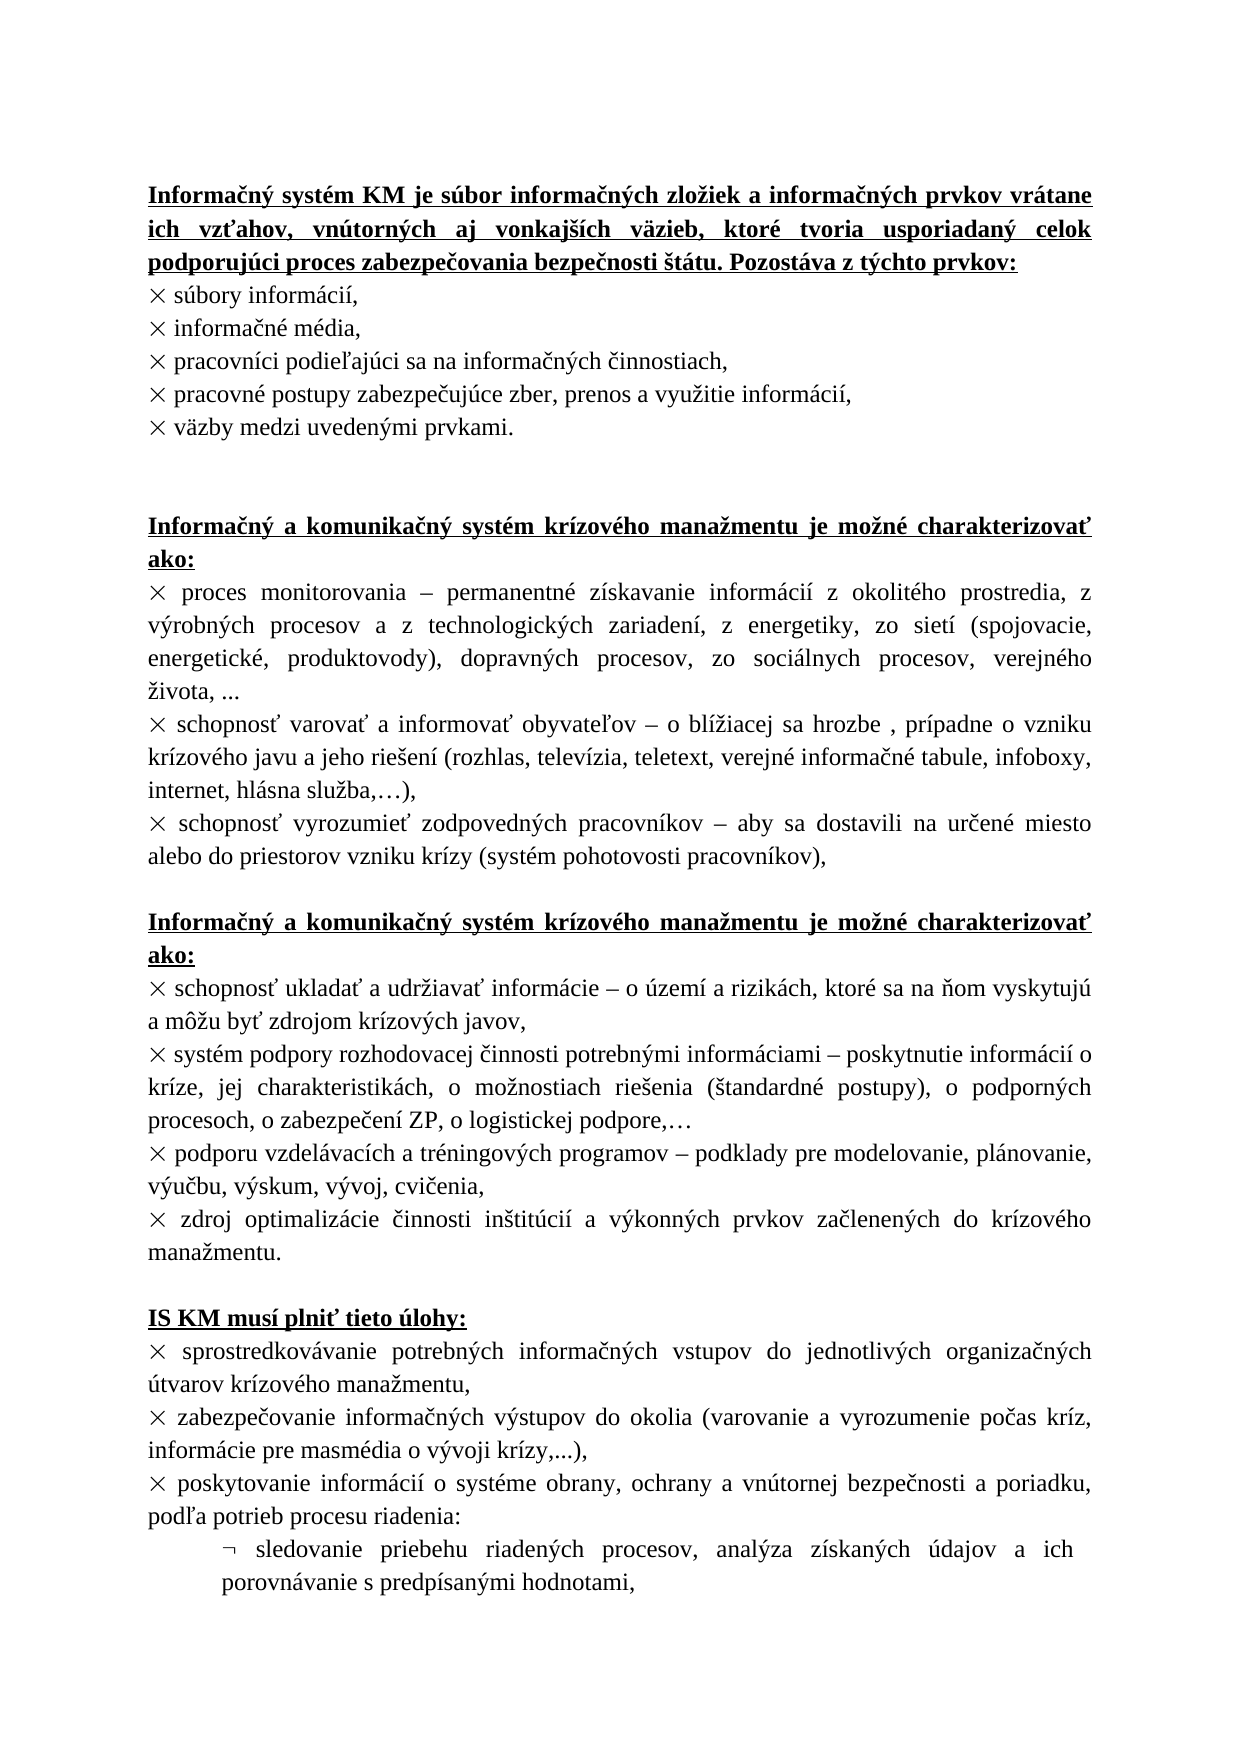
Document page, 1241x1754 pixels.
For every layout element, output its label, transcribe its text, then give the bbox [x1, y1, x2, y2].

text schopnosť varovať a informovať obyvateľov – o blížiacej sa hrozbe , prípadne o vzniku krízového javu a jeho riešení (rozhlas, televízia, teletext, verejné informačné tabule, infoboxy, internet, hlásna služba,…), [148, 709, 1093, 804]
text Informačný a komunikačný systém krízového manažmentu je možné charakterizovať ako: [148, 907, 1093, 969]
text podporu vzdelávacích a tréningových programov – podklady pre modelovanie, plánovanie, výučbu, výskum, vývoj, cvičenia, [148, 1138, 1093, 1200]
text proces monitorovania – permanentné získavanie informácií z okolitého prostredia, z výrobných procesov a z technologických zariadení, z energetiky, zo sietí (spojovacie, energetické, produktovody), dopravných procesov, zo sociálnych procesov, verejného života, ... [148, 577, 1093, 705]
text zabezpečovanie informačných výstupov do okolia (varovanie a vyrozumenie počas kríz, informácie pre masmédia o vývoji krízy,...), [148, 1402, 1093, 1464]
text sledovanie priebehu riadených procesov, analýza získaných údajov a ich porovnávanie s predpísanými hodnotami, [148, 1534, 1093, 1596]
text systém podpory rozhodovacej činnosti potrebnými informáciami – poskytnutie informácií o kríze, jej charakteristikách, o možnostiach riešenia (štandardné postupy), o podporných procesoch, o zabezpečení ZP, o logistickej podpore,… [148, 1039, 1093, 1134]
text Informačný systém KM je súbor informačných zložiek a informačných prvkov vrátane ich vzťahov, vnútorných aj vonkajších väzieb, ktoré tvoria usporiadaný celok podporujúci proces zabezpečovania bezpečnosti štátu. Pozostáva z týchto prvkov: [148, 207, 1093, 275]
text sprostredkovávanie potrebných informačných vstupov do jednotlivých organizačných útvarov krízového manažmentu, [148, 1336, 1093, 1398]
text IS KM musí plniť tieto úlohy: [148, 1303, 1093, 1332]
text väzby medzi uvedenými prvkami. [148, 412, 1093, 441]
text poskytovanie informácií o systéme obrany, ochrany a vnútornej bezpečnosti a poriadku, podľa potrieb procesu riadenia: [148, 1468, 1093, 1530]
text schopnosť vyrozumieť zodpovedných pracovníkov – aby sa dostavili na určené miesto alebo do priestorov vzniku krízy (systém pohotovosti pracovníkov), [148, 808, 1093, 870]
text zdroj optimalizácie činnosti inštitúcií a výkonných prvkov začlenených do krízového manažmentu. [148, 1204, 1093, 1266]
text Informačný a komunikačný systém krízového manažmentu je možné charakterizovať ako: [148, 511, 1093, 573]
text pracovníci podieľajúci sa na informačných činnostiach, [148, 346, 1093, 374]
text pracovné postupy zabezpečujúce zber, prenos a využitie informácií, [148, 379, 1093, 407]
text Informačný systém KM je súbor informačných zložiek a informačných prvkov vrátane ich vzťahov, vnútorných aj vonkajších väzieb, ktoré tvoria usporiadaný celok podporujúci proces zabezpečovania bezpečnosti štátu. Pozostáva z týchto prvkov: [148, 181, 1093, 206]
text súbory informácií, [148, 280, 1093, 308]
text informačné média, [148, 313, 1093, 341]
text schopnosť ukladať a udržiavať informácie – o území a rizikách, ktoré sa na ňom vyskytujú a môžu byť zdrojom krízových javov, [148, 973, 1093, 1035]
